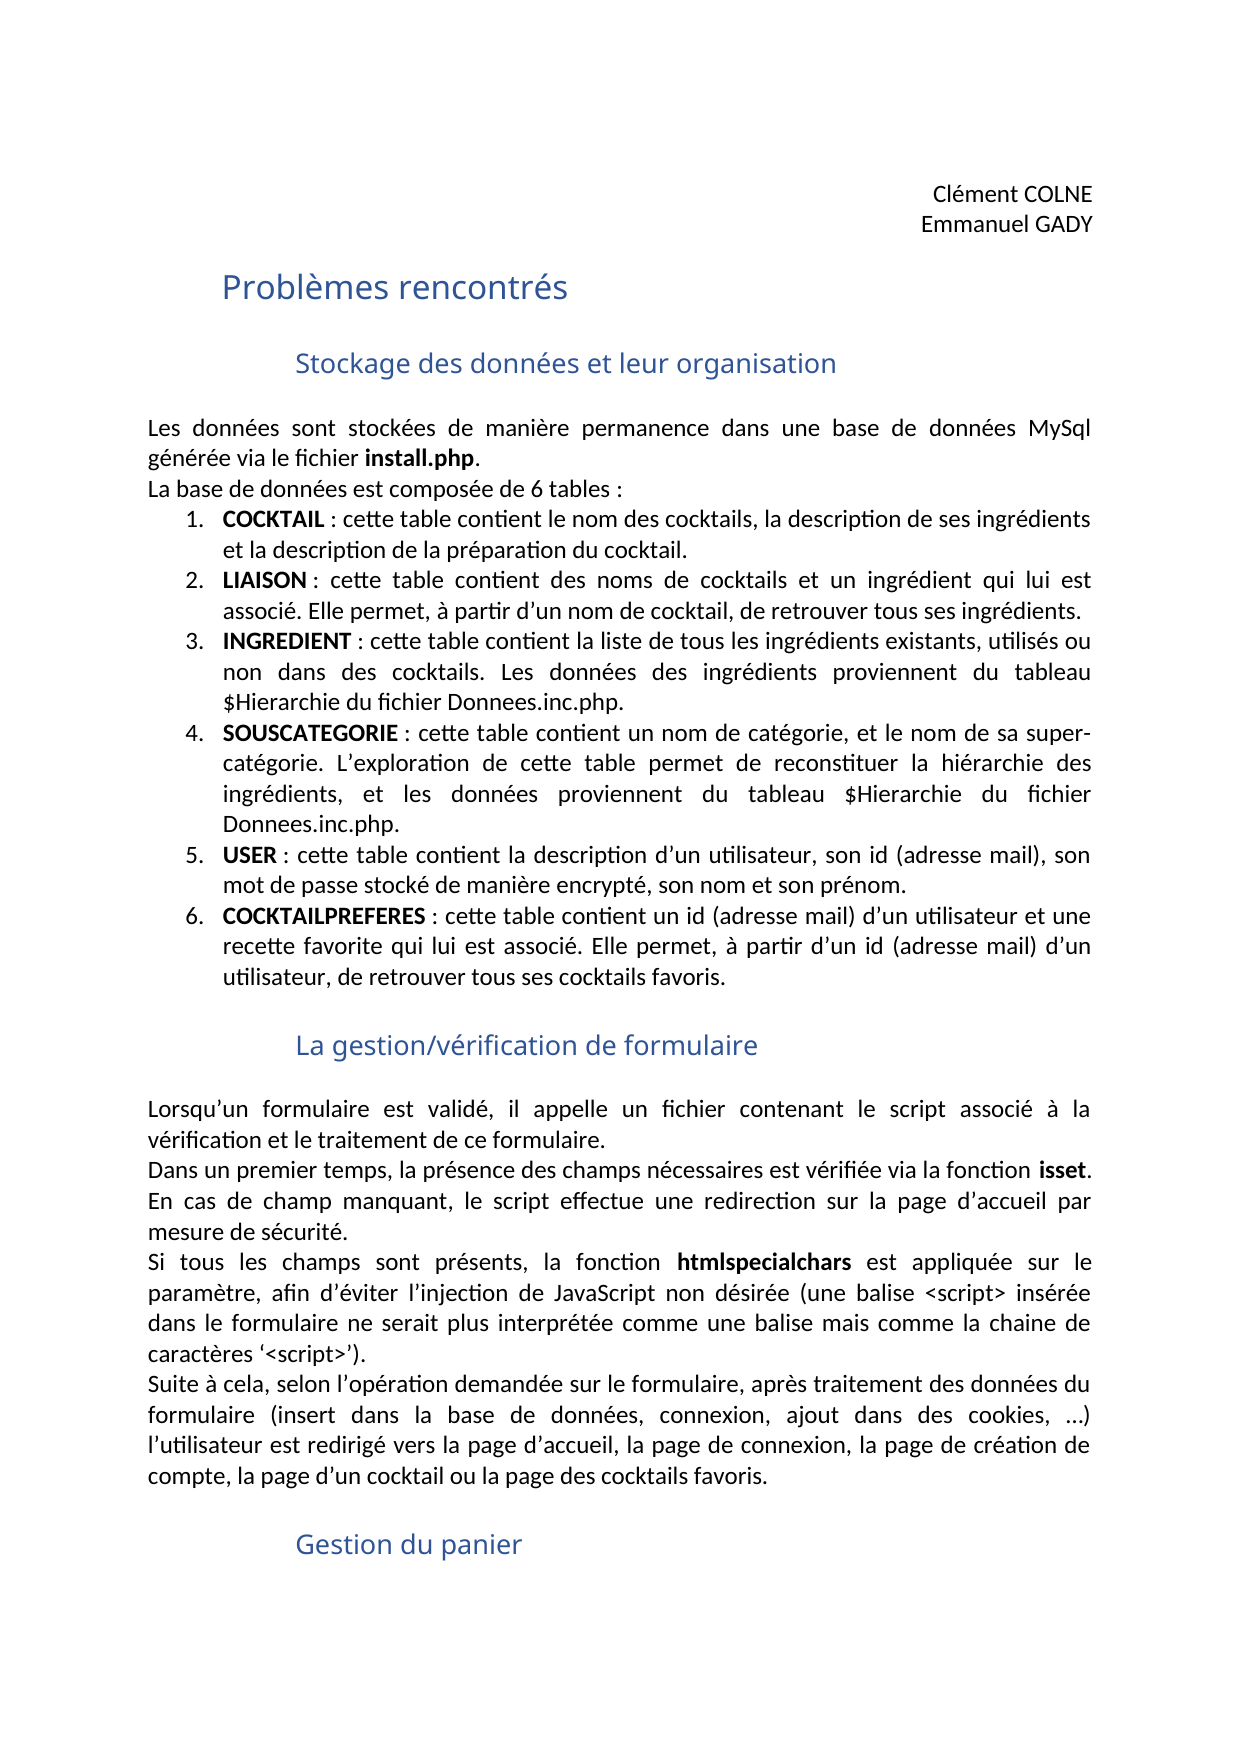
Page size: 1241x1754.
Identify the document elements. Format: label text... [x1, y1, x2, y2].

text Si tous les champs sont présents, la fonction htmlspecialchars est appliquée sur le paramètre, afin d’éviter l’injection de JavaScript non désirée (une balise <script> insérée dans le formulaire ne serait plus interprétée comme une balise mais comme la chaine de caractères ‘<script>’). [148, 1246, 1093, 1368]
list COCKTAILPREFERES : cette table contient un id (adresse mail) d’un utilisateur et une recette favorite qui lui est associé. Elle permet, à partir d’un id (adresse mail) d’un utilisateur, de retrouver tous ses cocktails favoris. [185, 900, 1093, 992]
list SOUSCATEGORIE : cette table contient un nom de catégorie, et le nom de sa super-catégorie. L’exploration de cette table permet de reconstituer la hiérarchie des ingrédients, et les données proviennent du tableau $Hierarchie du fichier Donnees.inc.php. [185, 717, 1093, 839]
list INGREDIENT : cette table contient la liste de tous les ingrédients existants, utilisés ou non dans des cocktails. Les données des ingrédients proviennent du tableau $Hierarchie du fichier Donnees.inc.php. [185, 625, 1093, 717]
text Clément COLNE [148, 178, 1093, 209]
text Lorsqu’un formulaire est validé, il appelle un fichier contenant le script associé à la vérification et le traitement de ce formulaire. [148, 1094, 1093, 1155]
list LIAISON : cette table contient des noms de cocktails et un ingrédient qui lui est associé. Elle permet, à partir d’un nom de cocktail, de retrouver tous ses ingrédients. [185, 564, 1093, 625]
subtitle Gestion du panier [148, 1525, 1093, 1562]
text La base de données est composée de 6 tables : [148, 473, 1093, 503]
text Suite à cela, selon l’opération demandée sur le formulaire, après traitement des données du formulaire (insert dans la base de données, connexion, ajout dans des cookies, …) l’utilisateur est redirigé vers la page d’accueil, la page de connexion, la page de création de compte, la page d’un cocktail ou la page des cocktails favoris. [148, 1368, 1093, 1490]
text Dans un premier temps, la présence des champs nécessaires est vérifiée via la fonction isset. En cas de champ manquant, le script effectue une redirection sur la page d’accueil par mesure de sécurité. [148, 1155, 1093, 1246]
subtitle La gestion/vérification de formulaire [148, 1026, 1093, 1063]
subtitle Problèmes rencontrés [148, 264, 1093, 309]
list COCKTAIL : cette table contient le nom des cocktails, la description de ses ingrédients et la description de la préparation du cocktail. [185, 503, 1093, 564]
subtitle Stockage des données et leur organisation [148, 344, 1093, 381]
text Emmanuel GADY [148, 209, 1093, 239]
list USER : cette table contient la description d’un utilisateur, son id (adresse mail), son mot de passe stocké de manière encrypté, son nom et son prénom. [185, 839, 1093, 900]
text Les données sont stockées de manière permanence dans une base de données MySql générée via le fichier install.php. [148, 412, 1093, 473]
